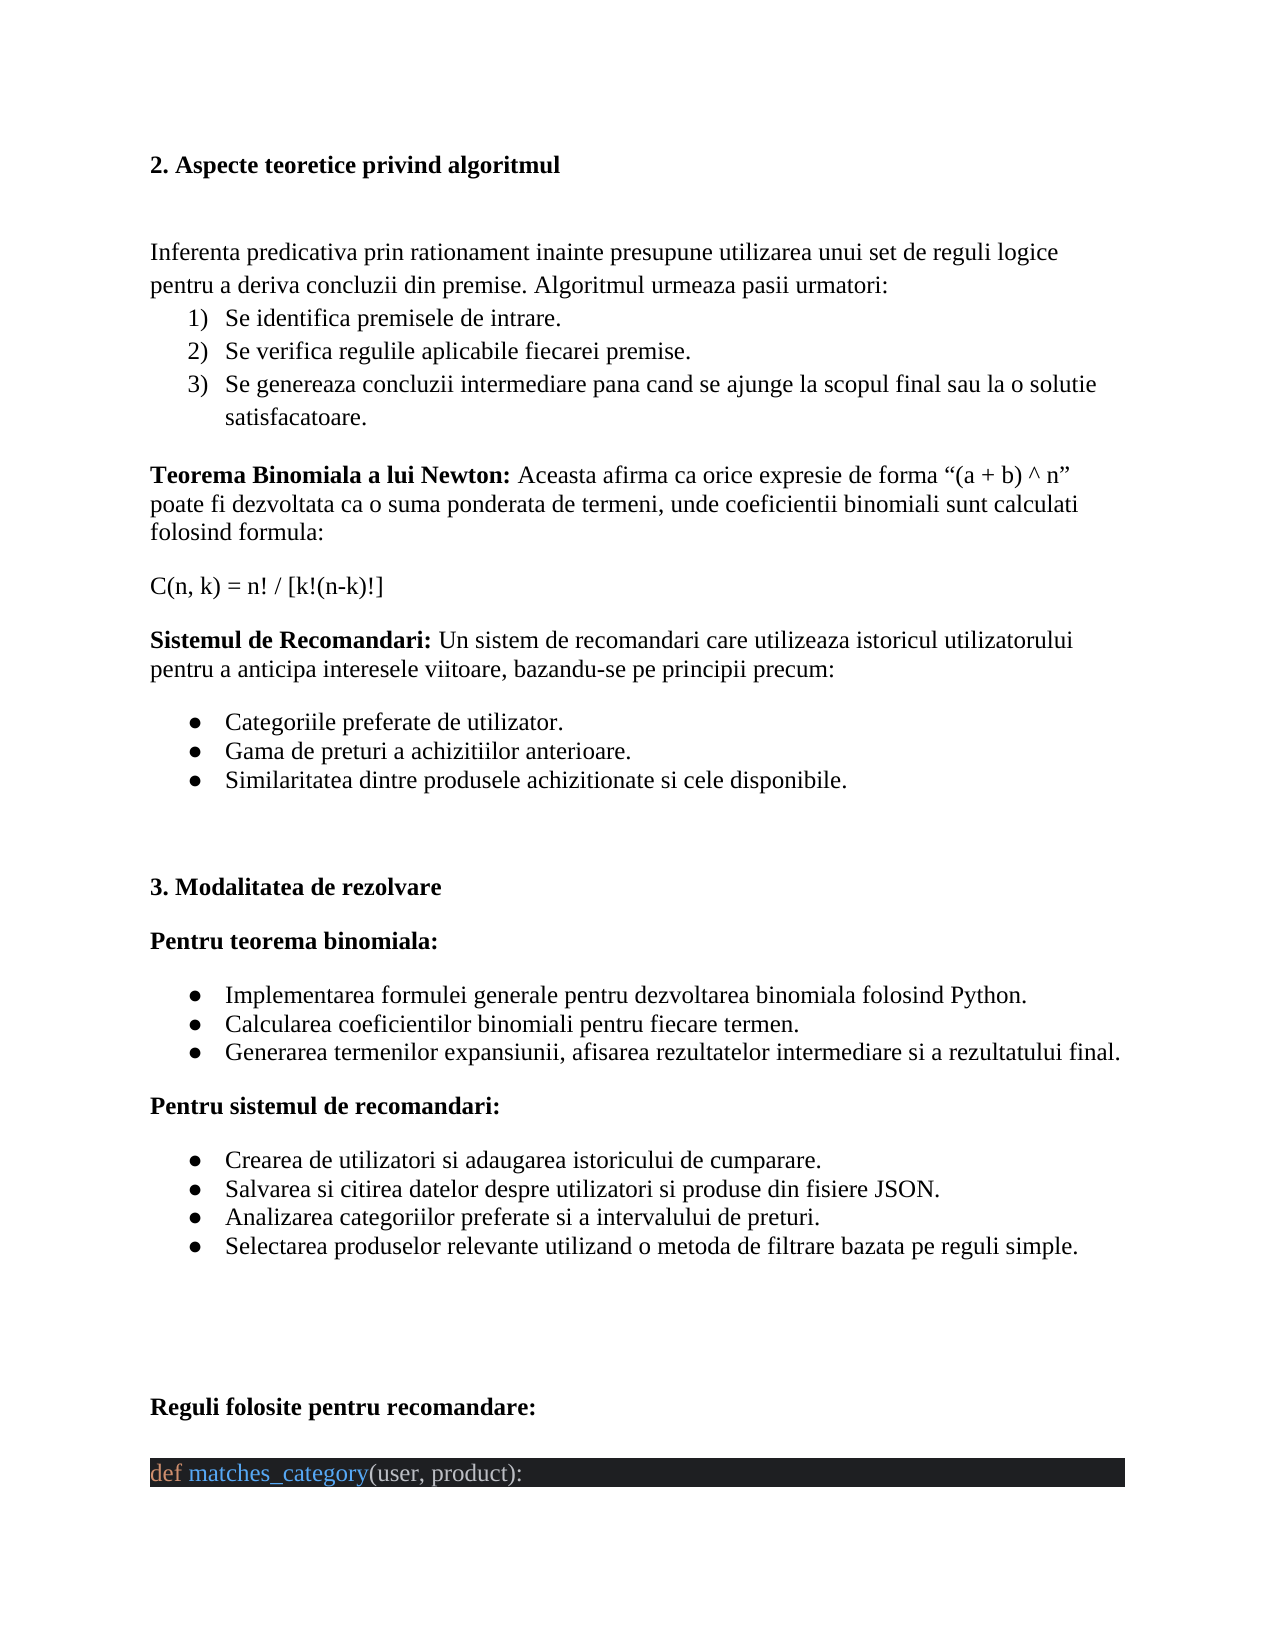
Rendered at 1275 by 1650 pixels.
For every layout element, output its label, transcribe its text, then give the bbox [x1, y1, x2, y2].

text Reguli folosite pentru recomandare: [150, 1392, 1125, 1421]
list Salvarea si citirea datelor despre utilizatori si produse din fisiere JSON. [187, 1174, 1125, 1202]
list Se verifica regulile aplicabile fiecarei premise. [187, 336, 1125, 364]
text Inferenta predicativa prin rationament inainte presupune utilizarea unui set de reguli logice pentru a deriva concluzii din premise. Algoritmul urmeaza pasii urmatori: [150, 237, 1125, 298]
text C(n, k) = n! / [k!(n-k)!] [150, 571, 1125, 600]
list Crearea de utilizatori si adaugarea istoricului de cumparare. [187, 1145, 1125, 1174]
list Categoriile preferate de utilizator. [187, 707, 1125, 736]
text Pentru teorema binomiala: [150, 926, 1125, 955]
subtitle 3. Modalitatea de rezolvare [150, 872, 1125, 901]
list Implementarea formulei generale pentru dezvoltarea binomiala folosind Python. [187, 980, 1125, 1009]
list Calcularea coeficientilor binomiali pentru fiecare termen. [187, 1009, 1125, 1037]
list Se genereaza concluzii intermediare pana cand se ajunge la scopul final sau la o solutie satisfacatoare. [187, 369, 1125, 431]
text def matches_category(user, product): [150, 1458, 1125, 1487]
list Selectarea produselor relevante utilizand o metoda de filtrare bazata pe reguli simple. [187, 1231, 1125, 1260]
text Pentru sistemul de recomandari: [150, 1091, 1125, 1120]
text Teorema Binomiala a lui Newton: Aceasta afirma ca orice expresie de forma “(a + b) ^ n” poate fi dezvoltata ca o suma ponderata de termeni, unde coeficientii binomiali sunt calculati folosind formula: [150, 460, 1125, 546]
list Se identifica premisele de intrare. [187, 303, 1125, 332]
text Sistemul de Recomandari: Un sistem de recomandari care utilizeaza istoricul utilizatorului pentru a anticipa interesele viitoare, bazandu-se pe principii precum: [150, 625, 1125, 682]
list Gama de preturi a achizitiilor anterioare. [187, 736, 1125, 765]
list Generarea termenilor expansiunii, afisarea rezultatelor intermediare si a rezultatului final. [187, 1037, 1125, 1066]
list Analizarea categoriilor preferate si a intervalului de preturi. [187, 1202, 1125, 1231]
subtitle 2. Aspecte teoretice privind algoritmul [150, 150, 1125, 179]
list Similaritatea dintre produsele achizitionate si cele disponibile. [187, 765, 1125, 794]
